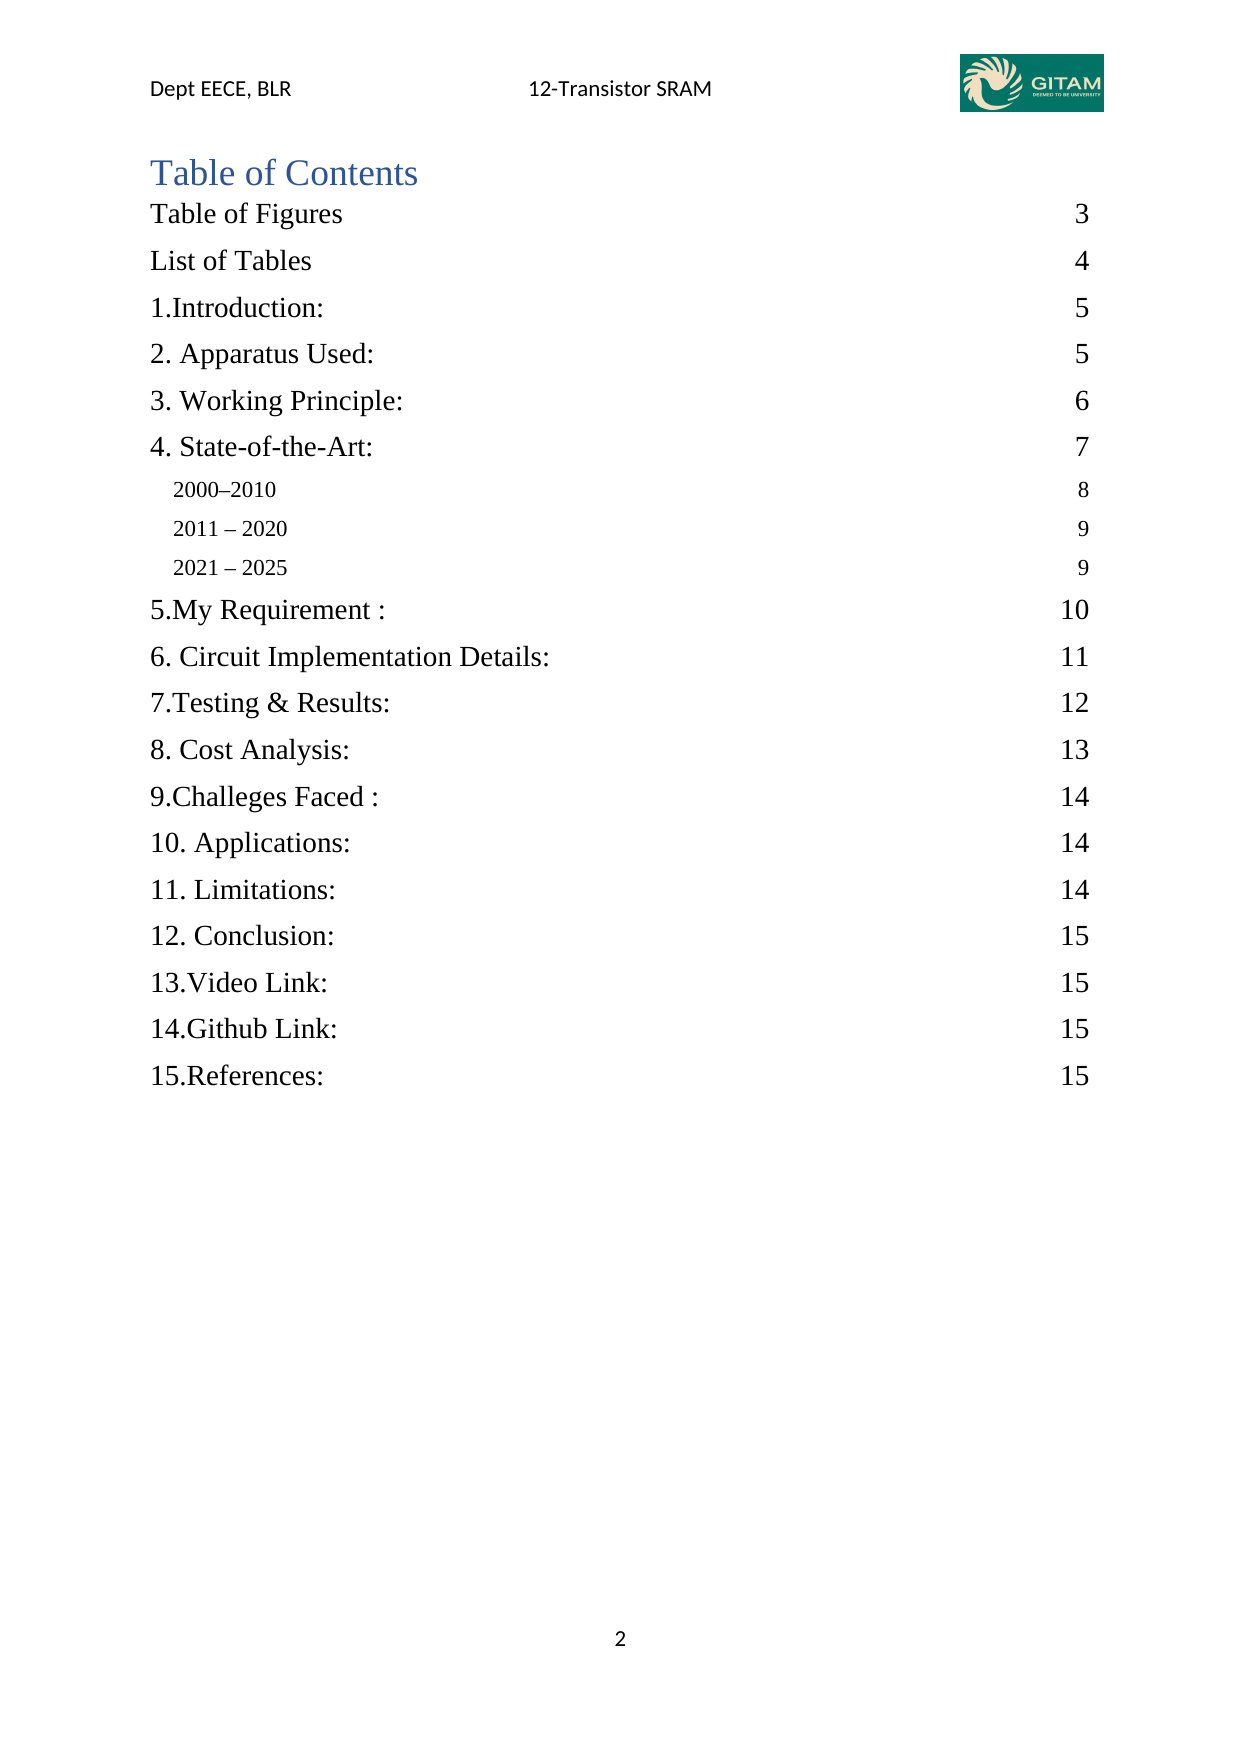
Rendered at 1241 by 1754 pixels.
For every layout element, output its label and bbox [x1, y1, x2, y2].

picture [960, 54, 1104, 112]
